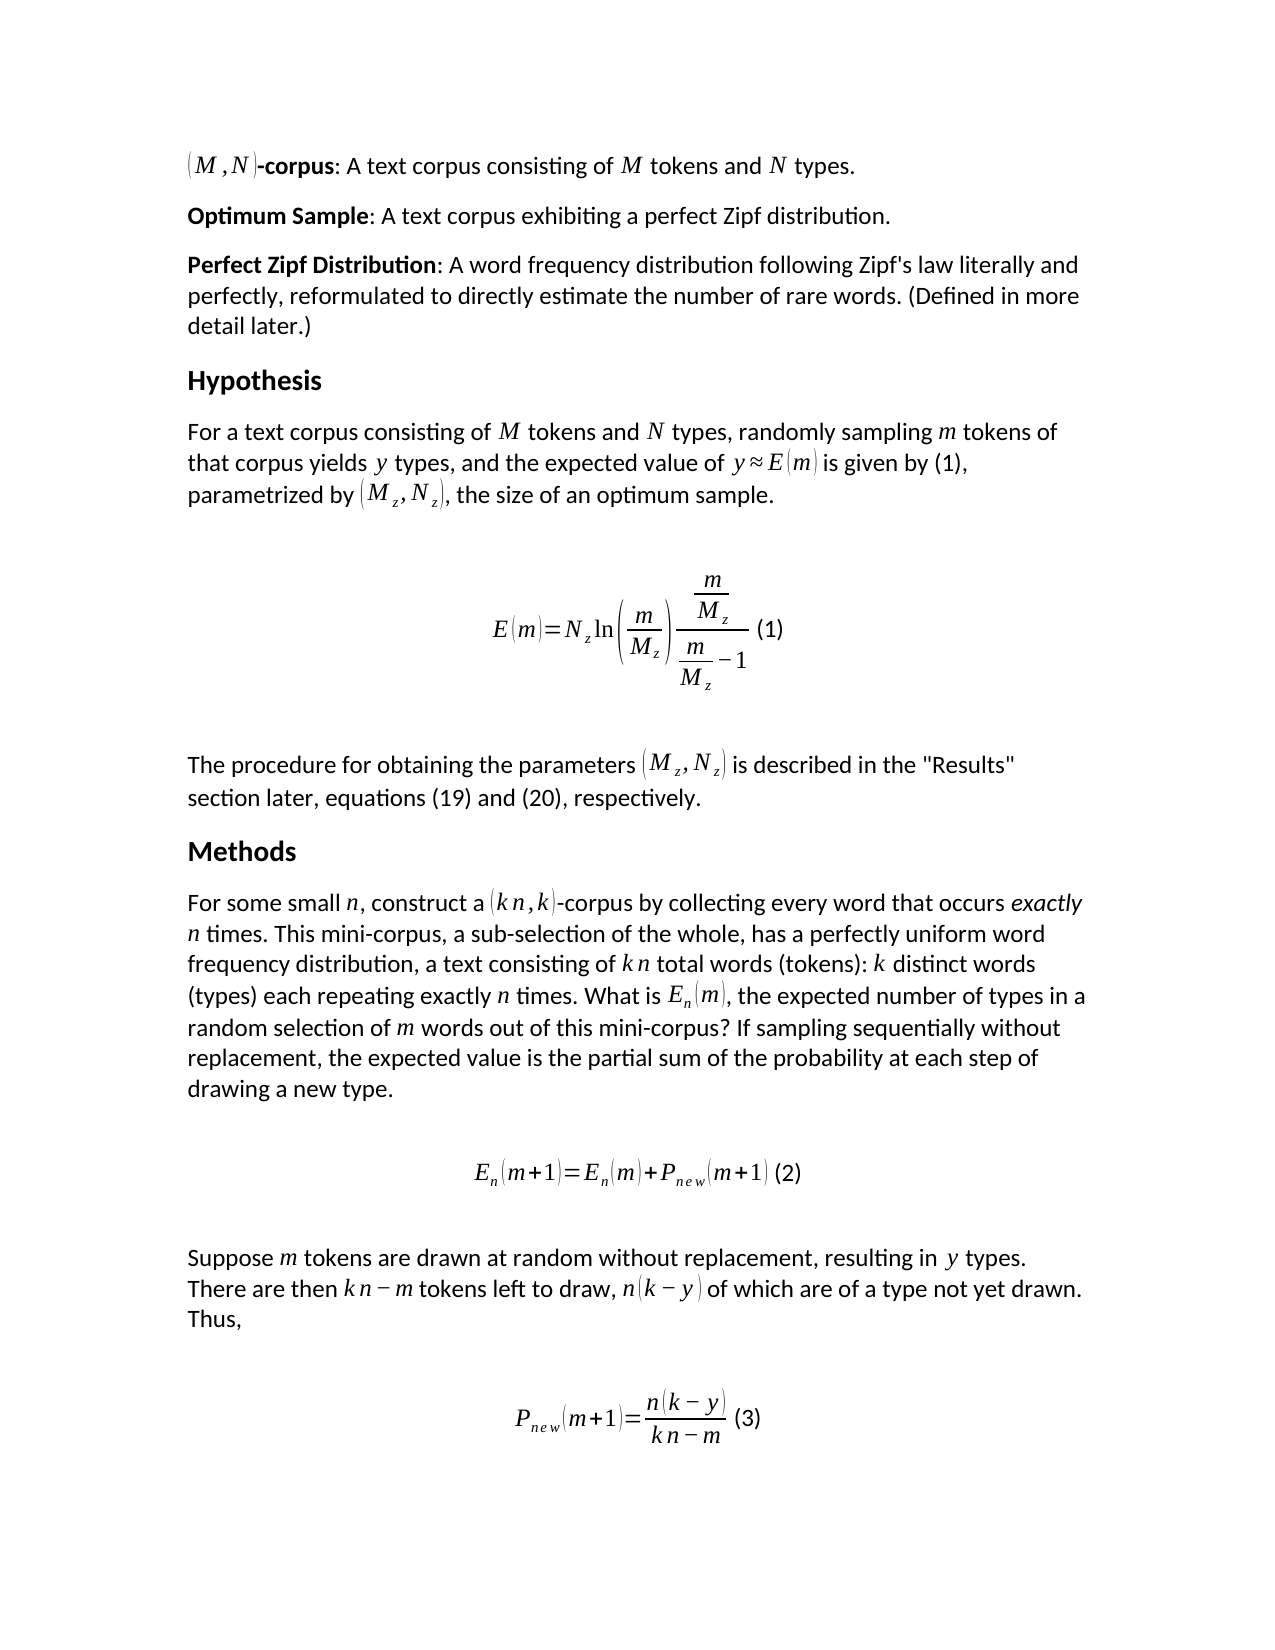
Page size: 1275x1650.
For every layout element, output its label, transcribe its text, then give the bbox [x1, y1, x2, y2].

subtitle Hypothesis [187, 362, 1087, 397]
text (3) [187, 1387, 1087, 1449]
text Perfect Zipf Distribution: A word frequency distribution following Zipf's law literally and perfectly, reformulated to directly estimate the number of rare words. (Defined in more detail later.) [187, 249, 1087, 341]
text (2) [187, 1157, 1087, 1189]
text -corpus: A text corpus consisting of tokens and types. [187, 150, 1087, 181]
text (1) [187, 565, 1087, 694]
text Suppose tokens are drawn at random without replacement, resulting in types. There are then tokens left to draw, of which are of a type not yet drawn. Thus, [187, 1242, 1087, 1334]
text For some small , construct a -corpus by collecting every word that occurs exactly times. This mini-corpus, a sub-selection of the whole, has a perfectly uniform word frequency distribution, a text consisting of total words (tokens): distinct words (types) each repeating exactly times. What is , the expected number of types in a random selection of words out of this mini-corpus? If sampling sequentially without replacement, the expected value is the partial sum of the probability at each step of drawing a new type. [187, 887, 1087, 1103]
text The procedure for obtaining the parameters is described in the "Results" section later, equations (19) and (20), respectively. [187, 747, 1087, 812]
subtitle Methods [187, 833, 1087, 869]
text Optimum Sample: A text corpus exhibiting a perfect Zipf distribution. [187, 200, 1087, 231]
text For a text corpus consisting of tokens and types, randomly sampling tokens of that corpus yields types, and the expected value of is given by (1), parametrized by , the size of an optimum sample. [187, 416, 1087, 512]
